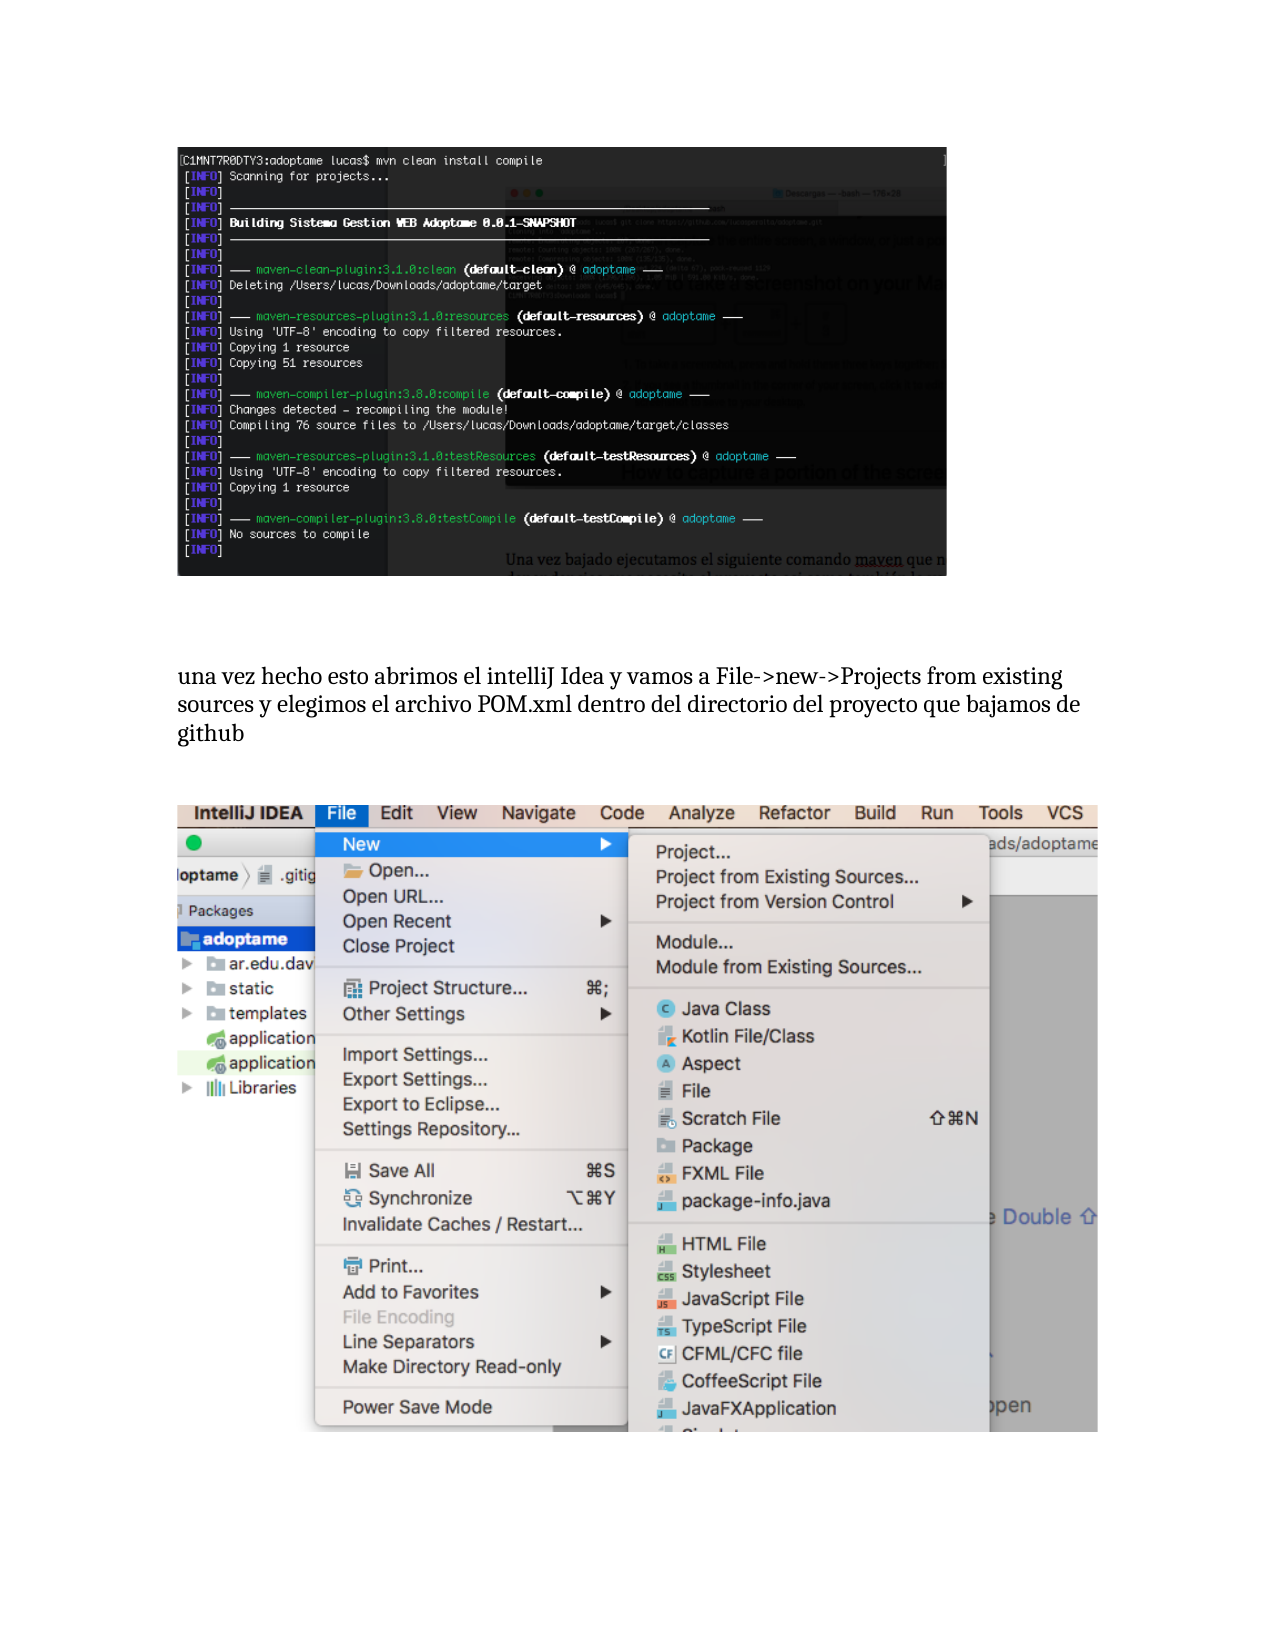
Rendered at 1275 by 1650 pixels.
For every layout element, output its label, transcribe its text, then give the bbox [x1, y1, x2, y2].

picture [177, 805, 1098, 1432]
picture [177, 147, 947, 576]
text una vez hecho esto abrimos el intelliJ Idea y vamos a File->new->Projects from existing sources y elegimos el archivo POM.xml dentro del directorio del proyecto que bajamos de github [177, 662, 1098, 748]
